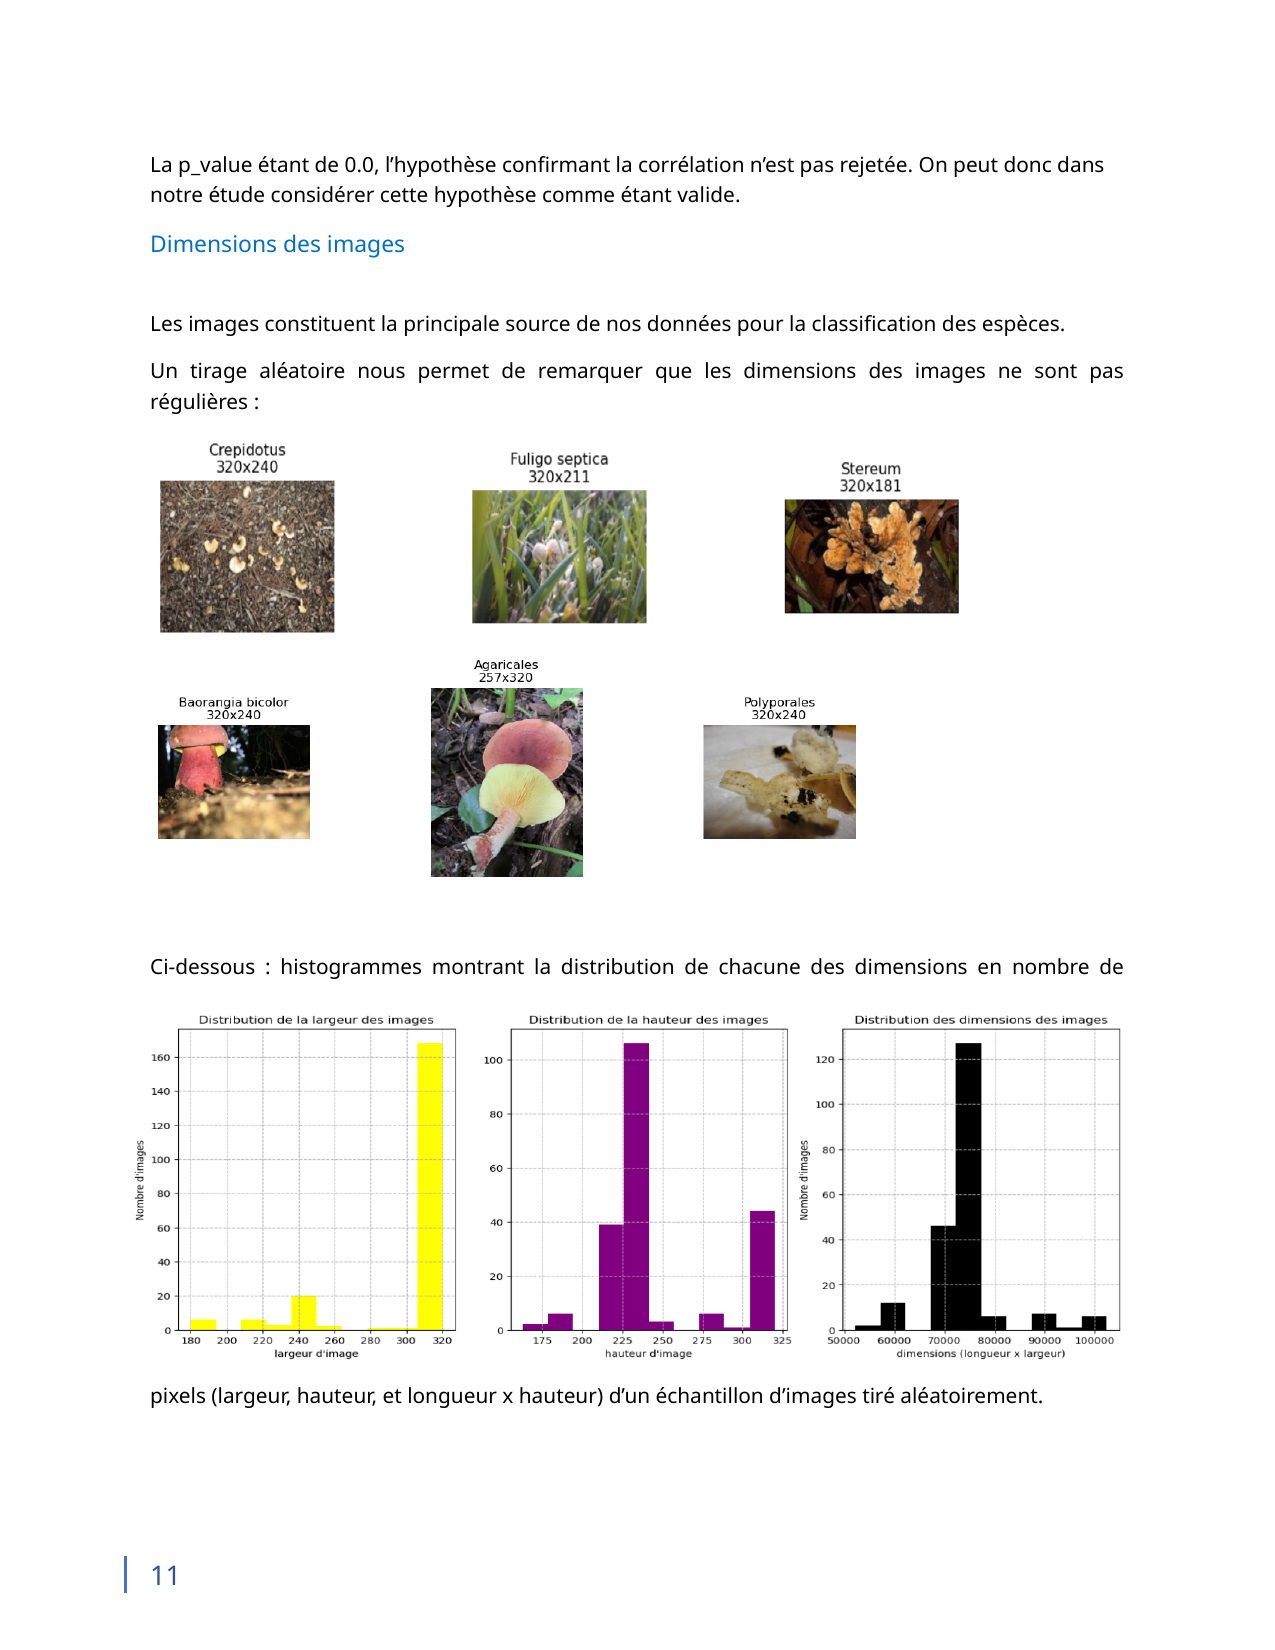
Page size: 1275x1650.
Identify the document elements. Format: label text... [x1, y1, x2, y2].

picture [150, 434, 988, 650]
text Dimensions des images [150, 228, 1125, 259]
text La p_value étant de 0.0, l’hypothèse confirmant la corrélation n’est pas rejetée. On peut donc dans notre étude considérer cette hypothèse comme étant valide. [150, 150, 1125, 209]
picture [150, 652, 859, 880]
text Les images constituent la principale source de nos données pour la classification des espèces. [150, 309, 1125, 337]
picture [127, 1009, 1122, 1362]
text Un tirage aléatoire nous permet de remarquer que les dimensions des images ne sont pas régulières : [150, 356, 1125, 415]
